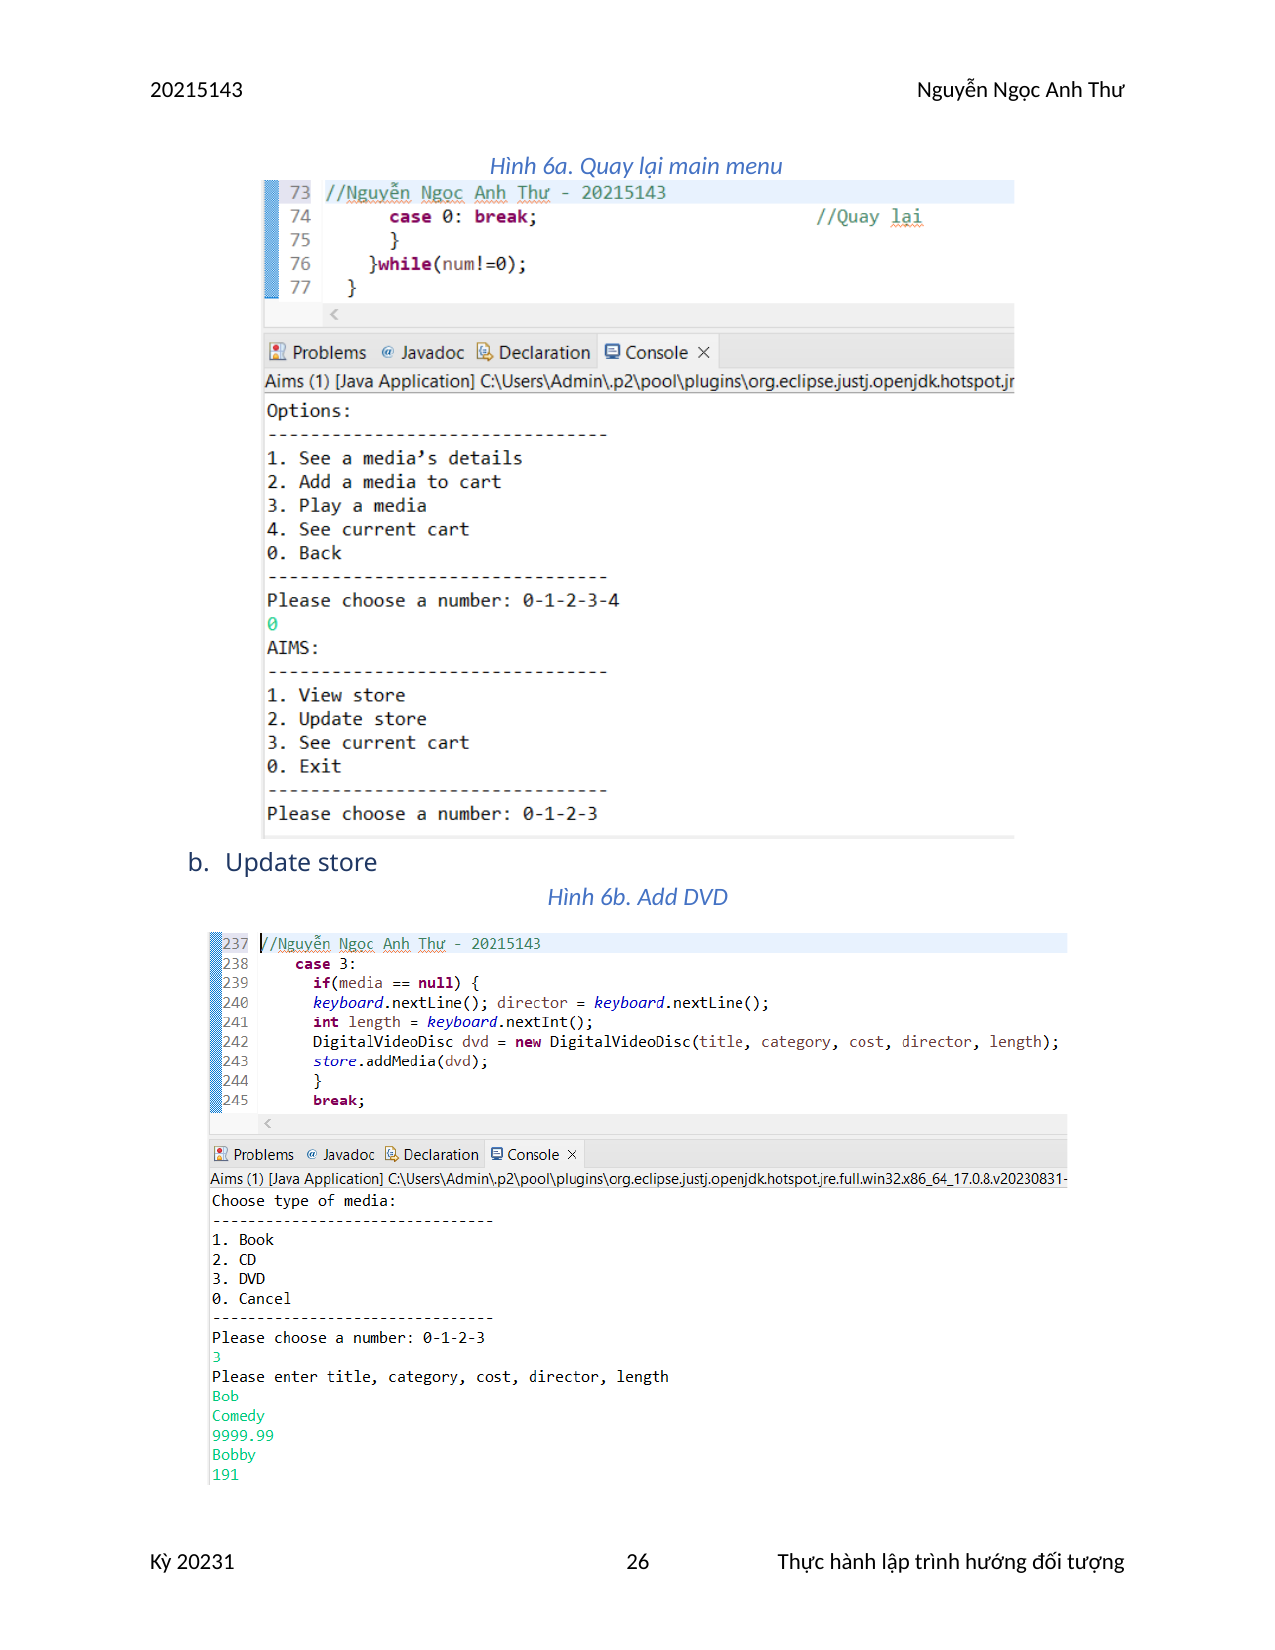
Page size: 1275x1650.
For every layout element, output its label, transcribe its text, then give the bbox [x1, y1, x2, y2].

picture [207, 932, 1068, 1485]
text Hình 6b. Add DVD [150, 881, 1125, 912]
subtitle Update store [187, 844, 1125, 879]
text Hình 6a. Quay lại main menu [150, 150, 1125, 181]
picture [260, 180, 1015, 839]
